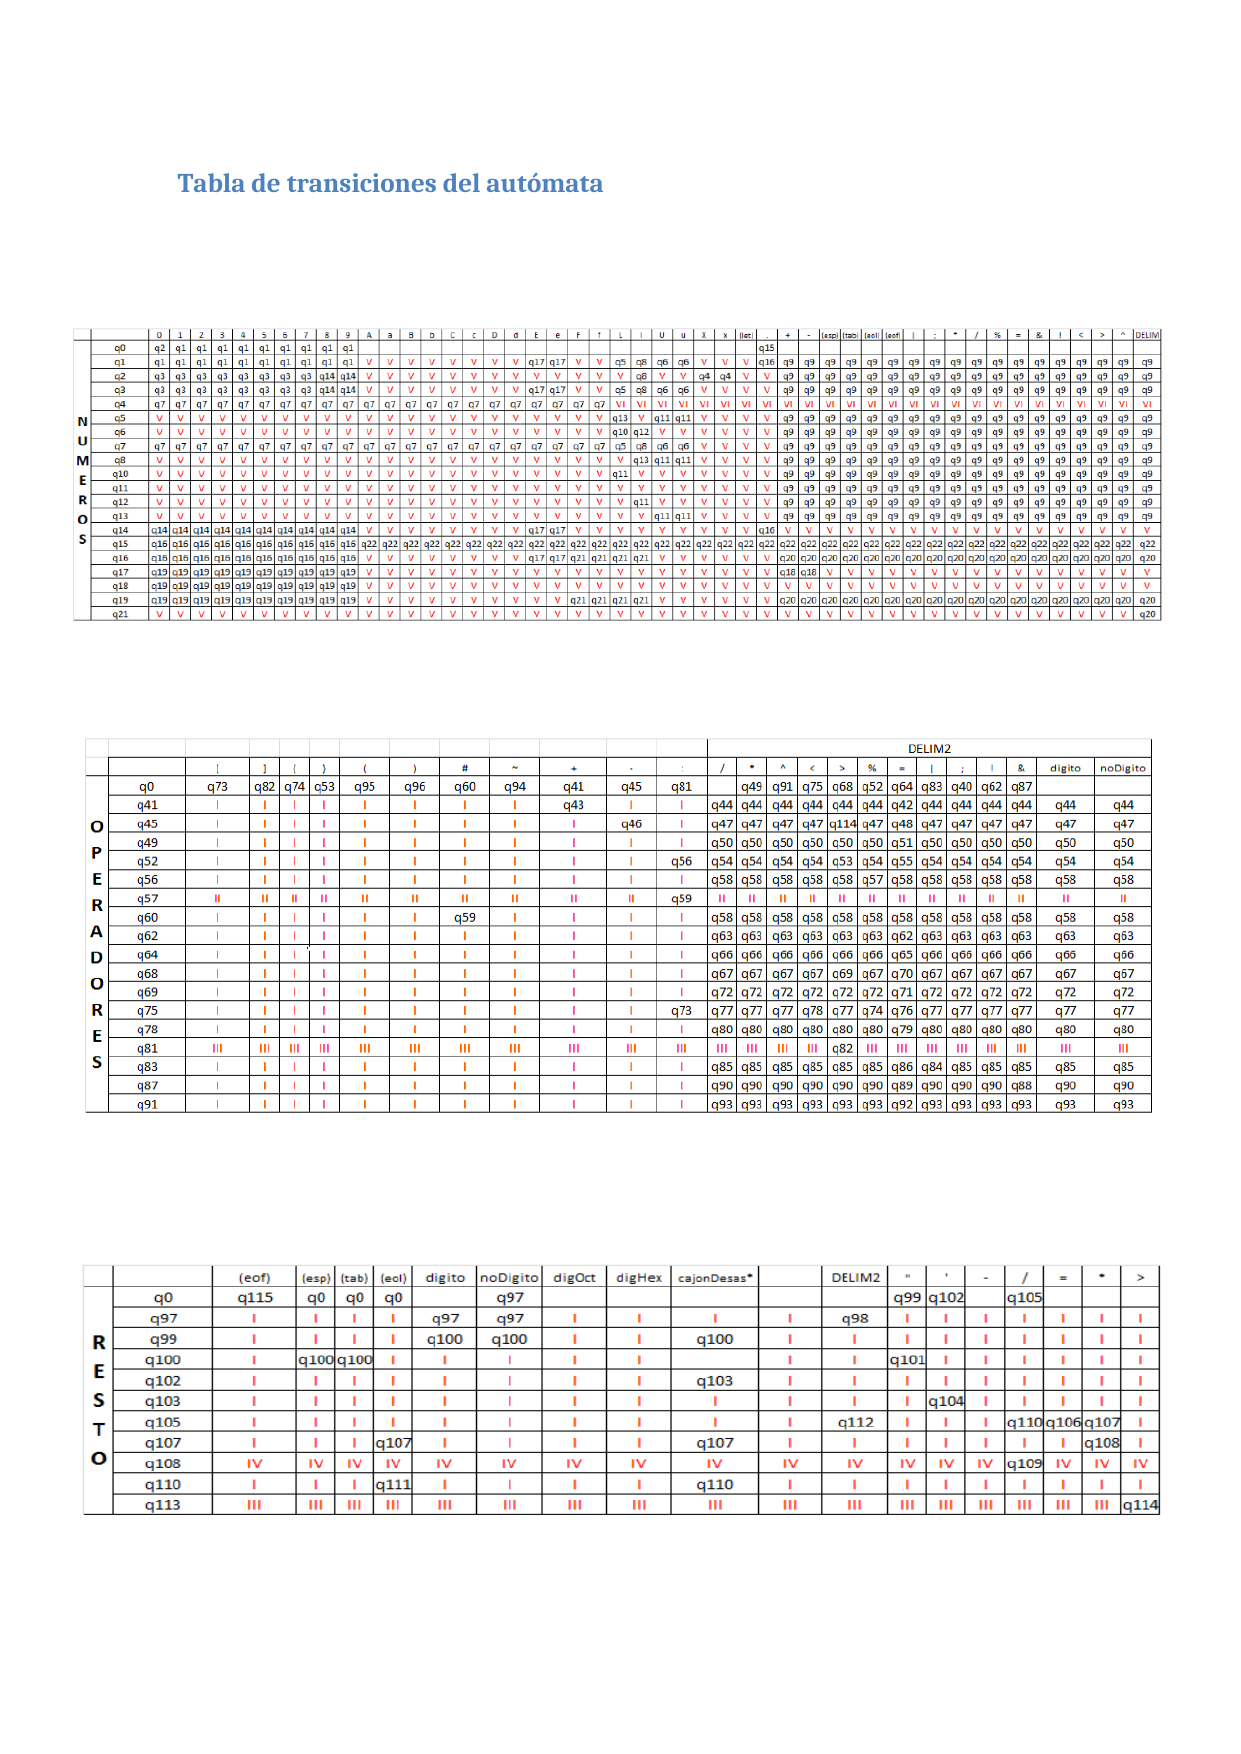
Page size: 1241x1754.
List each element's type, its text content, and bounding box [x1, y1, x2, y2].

subtitle Tabla de transiciones del autómata [177, 168, 1063, 199]
